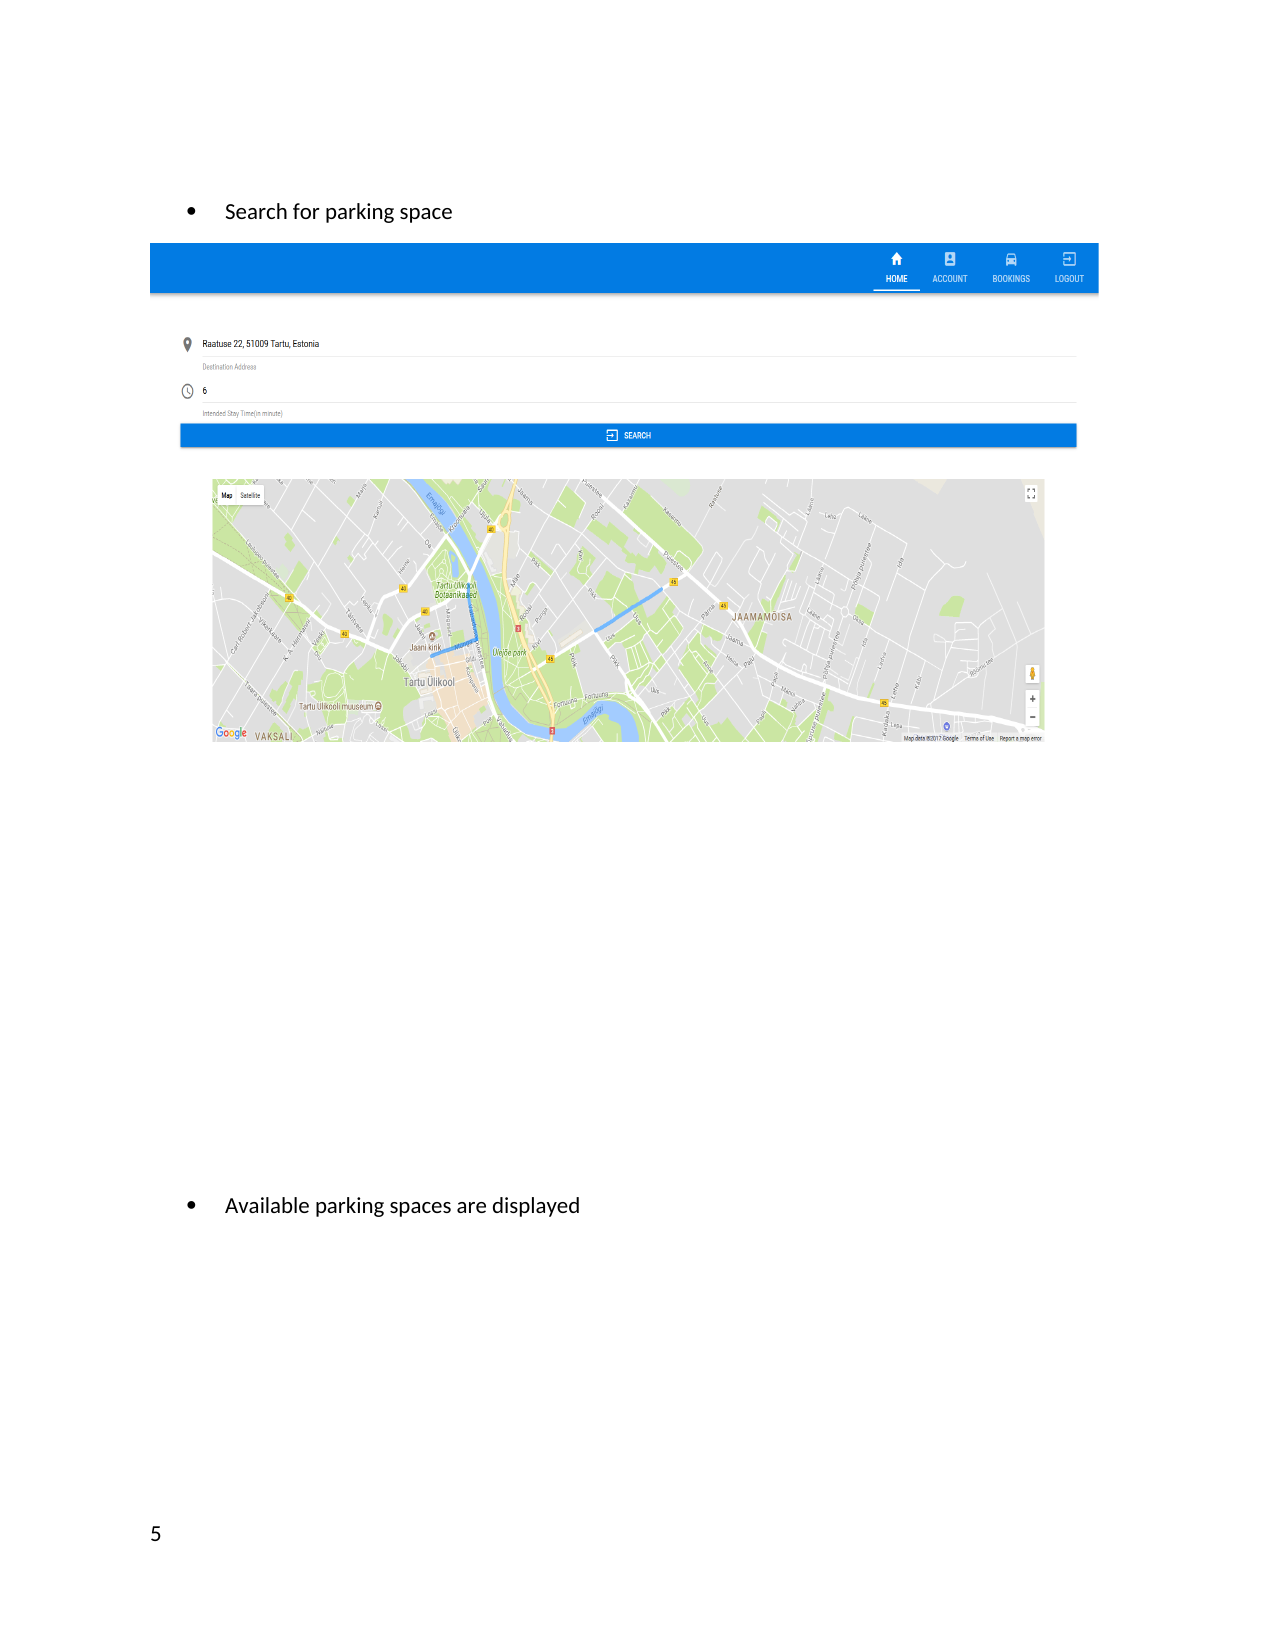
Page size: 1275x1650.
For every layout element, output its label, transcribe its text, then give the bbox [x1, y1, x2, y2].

list Search for parking space [187, 197, 1125, 225]
picture [150, 243, 1099, 798]
list Available parking spaces are displayed [187, 1191, 1125, 1219]
